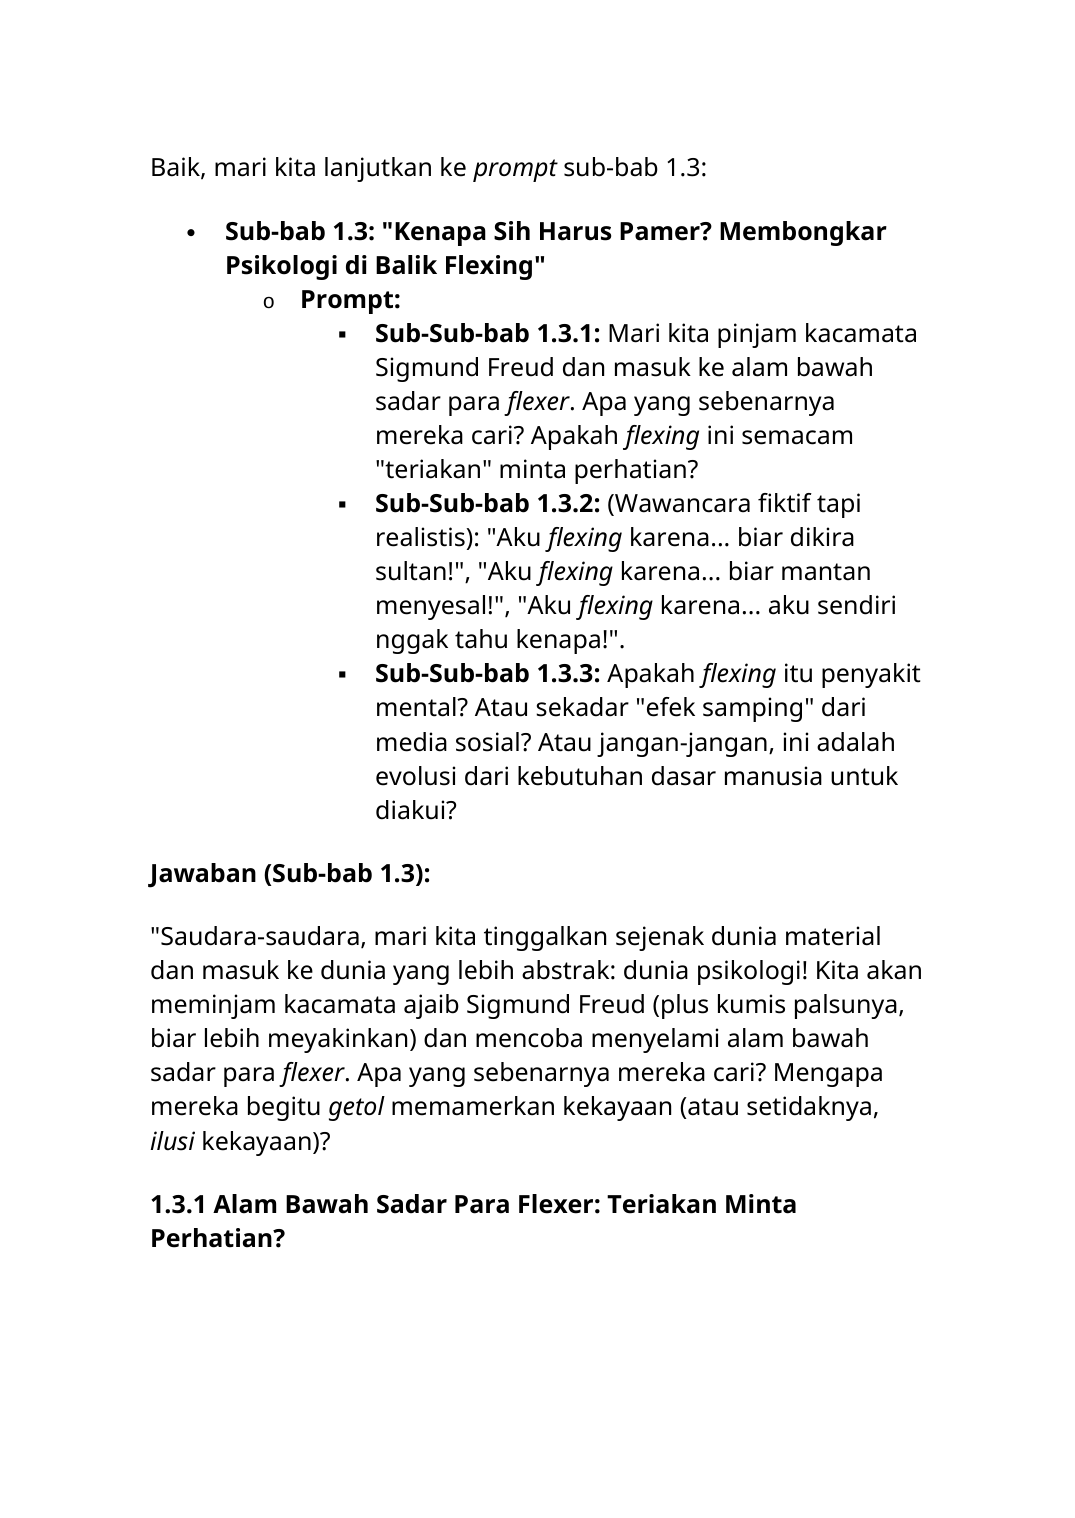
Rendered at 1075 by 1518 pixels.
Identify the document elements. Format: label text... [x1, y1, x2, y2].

list Sub-Sub-bab 1.3.2: (Wawancara fiktif tapi realistis): "Aku flexing karena... biar dikira sultan!", "Aku flexing karena... biar mantan menyesal!", "Aku flexing karena... aku sendiri nggak tahu kenapa!". [337, 486, 925, 656]
list Sub-bab 1.3: "Kenapa Sih Harus Pamer? Membongkar Psikologi di Balik Flexing" [187, 213, 925, 281]
text Baik, mari kita lanjutkan ke prompt sub-bab 1.3: [150, 150, 925, 184]
list Sub-Sub-bab 1.3.1: Mari kita pinjam kacamata Sigmund Freud dan masuk ke alam bawah sadar para flexer. Apa yang sebenarnya mereka cari? Apakah flexing ini semacam "teriakan" minta perhatian? [337, 315, 925, 486]
text Jawaban (Sub-bab 1.3): [150, 856, 925, 889]
list Prompt: [262, 281, 925, 315]
text "Saudara-saudara, mari kita tinggalkan sejenak dunia material dan masuk ke dunia yang lebih abstrak: dunia psikologi! Kita akan meminjam kacamata ajaib Sigmund Freud (plus kumis palsunya, biar lebih meyakinkan) dan mencoba menyelami alam bawah sadar para flexer. Apa yang sebenarnya mereka cari? Mengapa mereka begitu getol memamerkan kekayaan (atau setidaknya, ilusi kekayaan)? [150, 919, 925, 1157]
list Sub-Sub-bab 1.3.3: Apakah flexing itu penyakit mental? Atau sekadar "efek samping" dari media sosial? Atau jangan-jangan, ini adalah evolusi dari kebutuhan dasar manusia untuk diakui? [337, 656, 925, 826]
text 1.3.1 Alam Bawah Sadar Para Flexer: Teriakan Minta Perhatian? [150, 1186, 925, 1254]
